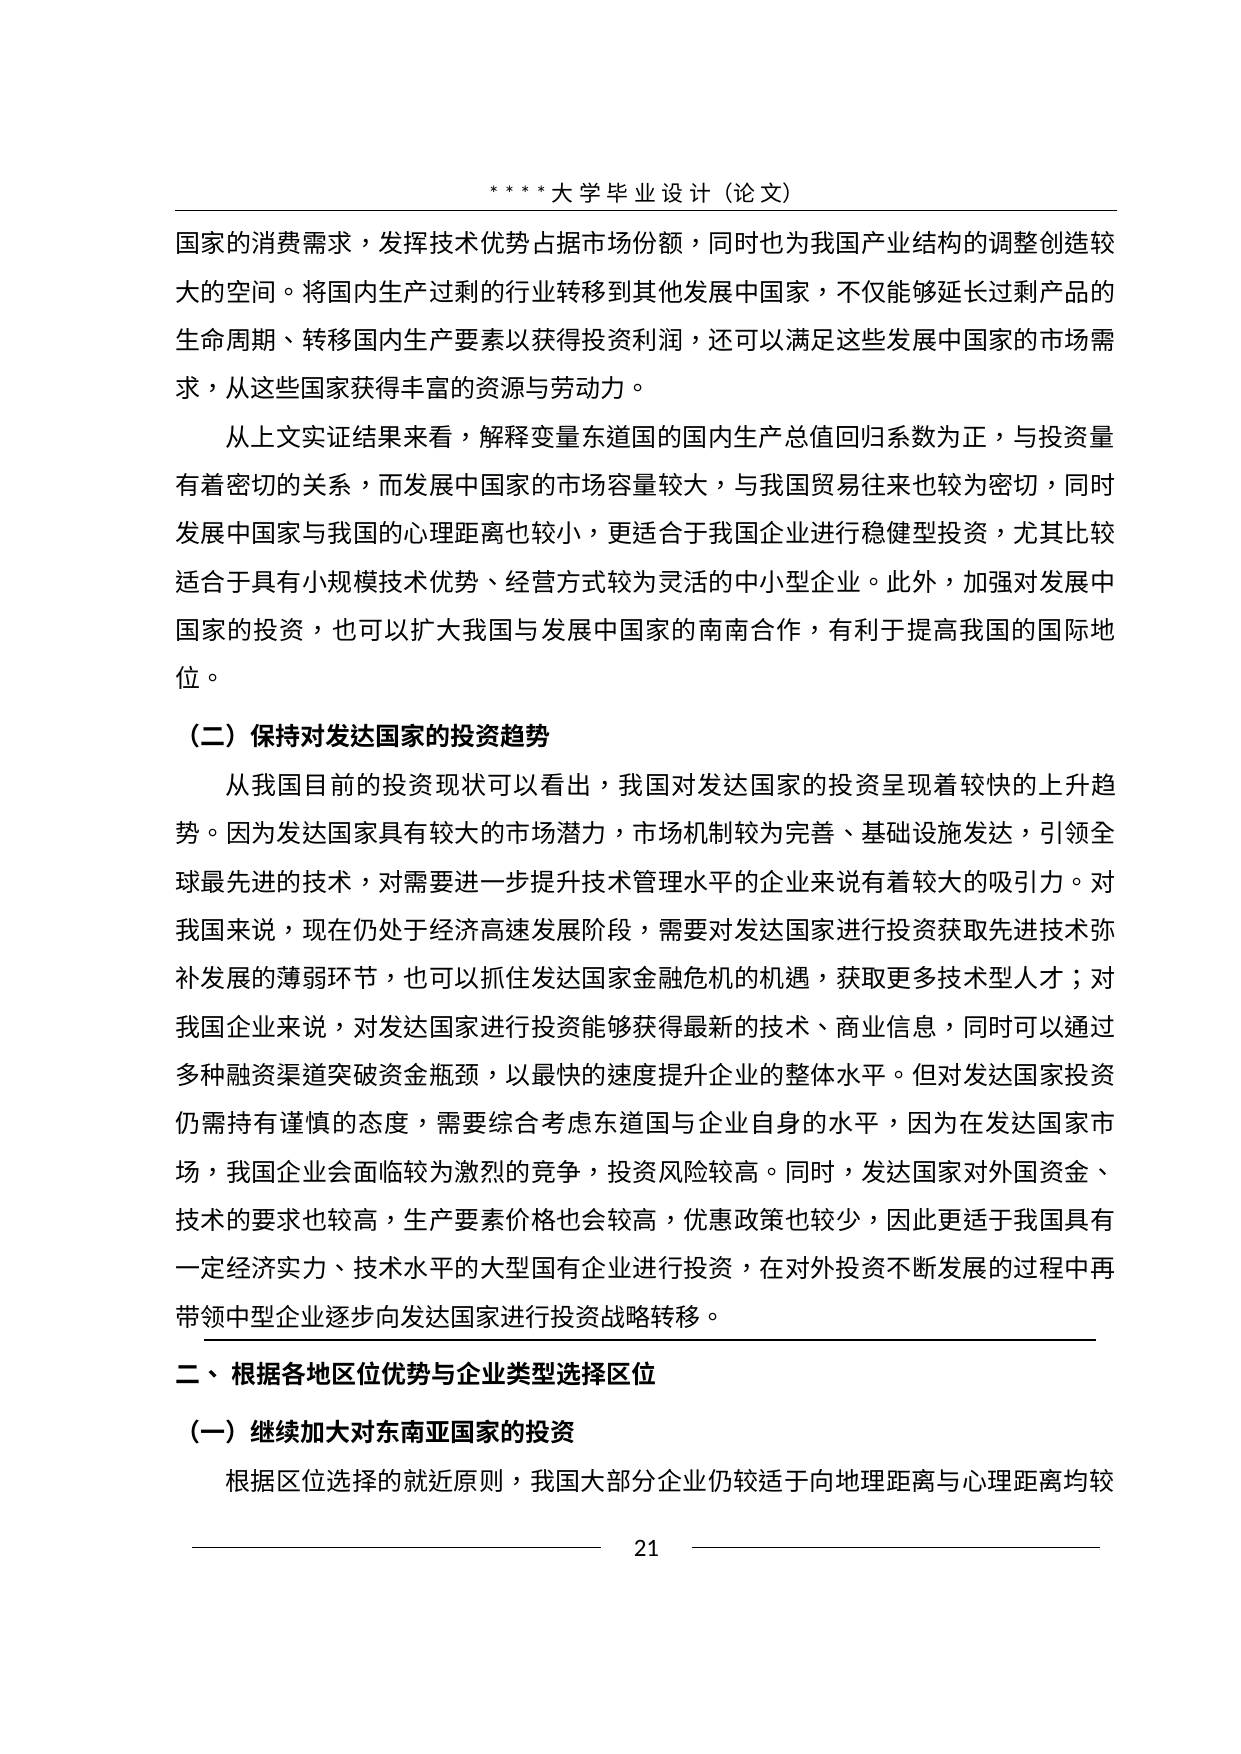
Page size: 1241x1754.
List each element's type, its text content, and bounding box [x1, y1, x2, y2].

subtitle （一）继续加大对东南亚国家的投资 [175, 1415, 1117, 1449]
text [175, 1449, 1117, 1497]
subtitle （二）保持对发达国家的投资趋势 [175, 718, 1117, 752]
text 从我国目前的投资现状可以看出，我国对发达国家的投资呈现着较快的上升趋势。因为发达国家具有较大的市场潜力，市场机制较为完善、基础设施发达，引领全球最先进的技术，对需要进一步提升技术管理水平的企业来说有着较大的吸引力。对我国来说，现在仍处于经济高速发展阶段，需要对发达国家进行投资获取先进技术弥补发展的薄弱环节，也可以抓住发达国家金融危机的机遇，获取更多技术型人才；对我国企业来说，对发达国家进行投资能够获得最新的技术、商业信息，同时可以通过多种融资渠道突破资金瓶颈，以最快的速度提升企业的整体水平。但对发达国家投资仍需持有谨慎的态度，需要综合考虑东道国与企业自身的水平，因为在发达国家市场，我国企业会面临较为激烈的竞争，投资风险较高。同时，发达国家对外国资金、技术的要求也较高，生产要素价格也会较高，优惠政策也较少，因此更适于我国具有一定经济实力、技术水平的大型国有企业进行投资，在对外投资不断发展的过程中再带领中型企业逐步向发达国家进行投资战略转移。 [175, 752, 1117, 1332]
text 从上文实证结果来看，解释变量东道国的国内生产总值回归系数为正，与投资量有着密切的关系，而发展中国家的市场容量较大，与我国贸易往来也较为密切，同时发展中国家与我国的心理距离也较小，更适合于我国企业进行稳健型投资，尤其比较适合于具有小规模技术优势、经营方式较为灵活的中小型企业。此外，加强对发展中国家的投资，也可以扩大我国与发展中国家的南南合作，有利于提高我国的国际地位。 [175, 404, 1117, 694]
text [175, 211, 1117, 404]
subtitle 二、 根据各地区位优势与企业类型选择区位 [175, 1356, 1117, 1391]
